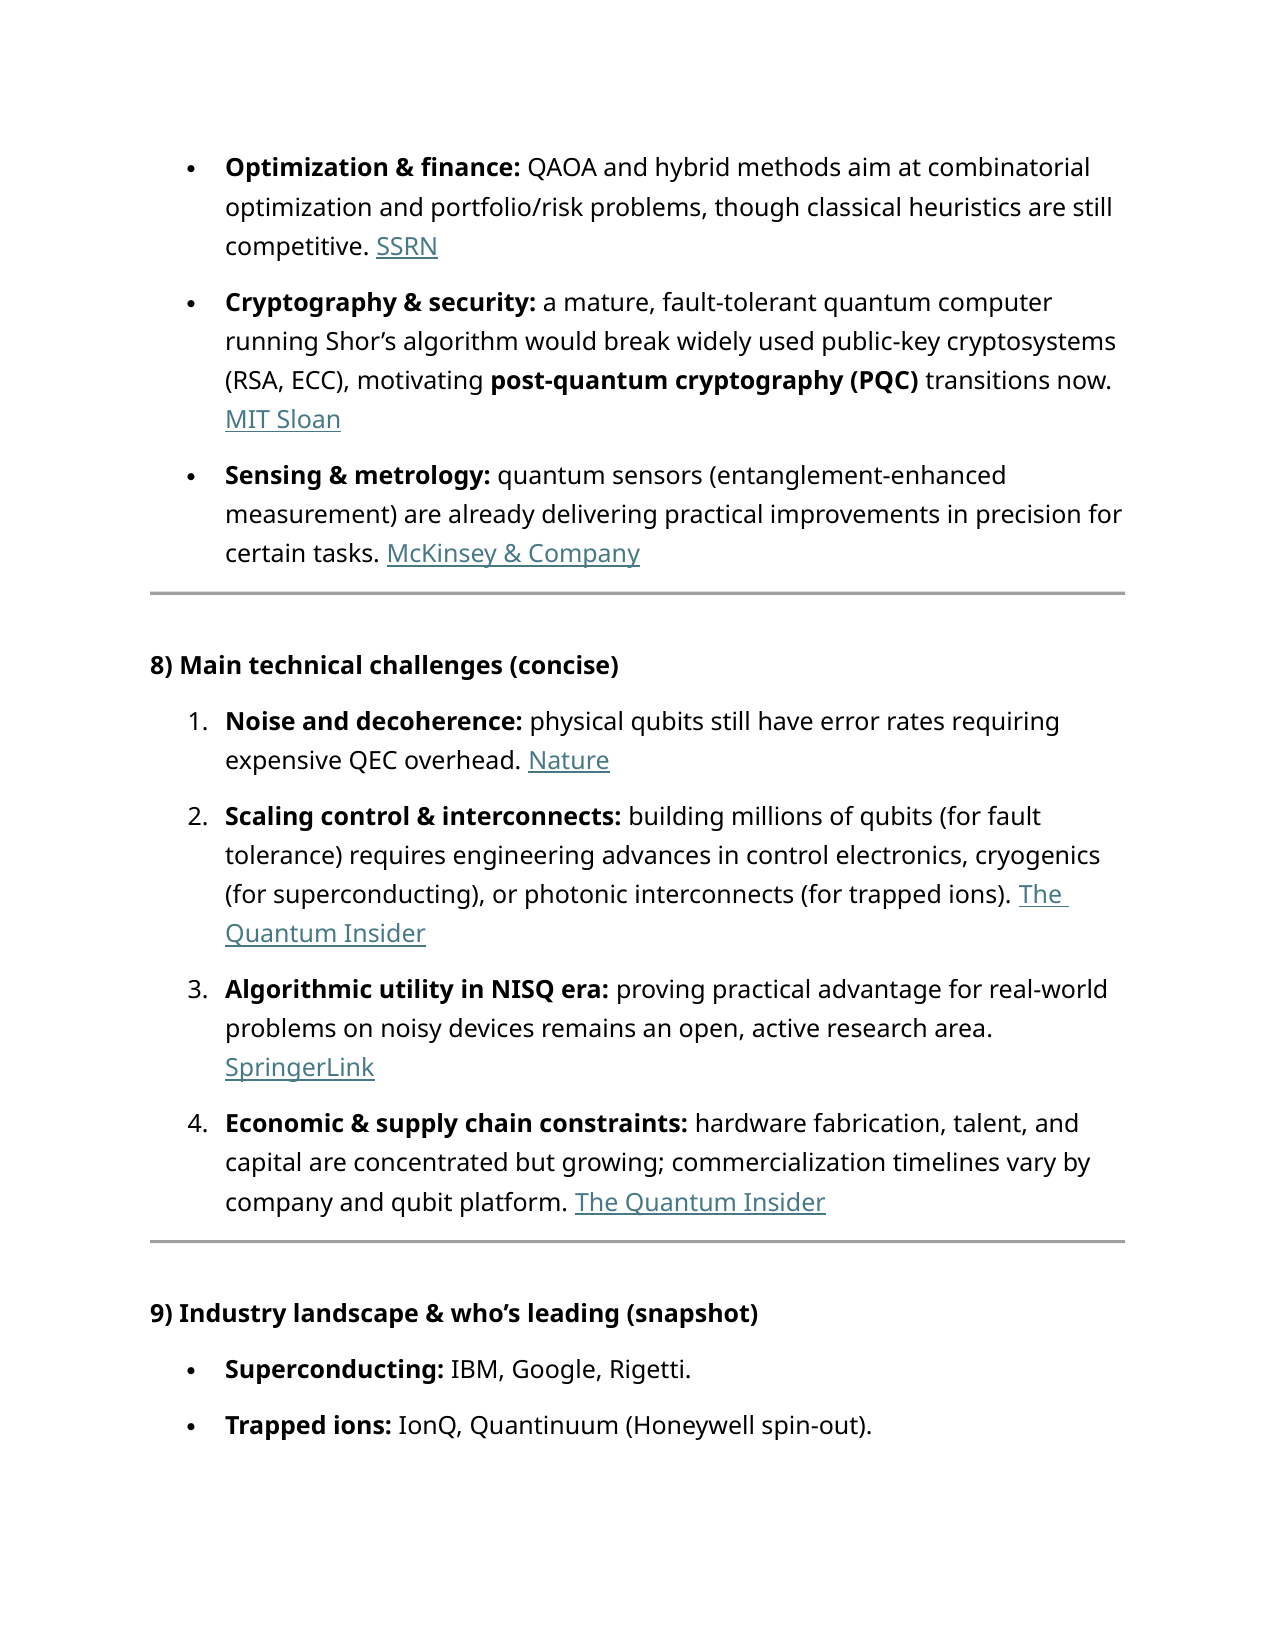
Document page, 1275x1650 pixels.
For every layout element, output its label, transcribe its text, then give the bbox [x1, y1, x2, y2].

list Economic & supply chain constraints: hardware fabrication, talent, and capital are concentrated but growing; commercialization timelines vary by company and qubit platform. The Quantum Insider [187, 1106, 1125, 1218]
list Trapped ions: IonQ, Quantinuum (Honeywell spin-out). [187, 1407, 1125, 1442]
list Sensing & metrology: quantum sensors (entanglement-enhanced measurement) are already delivering practical improvements in precision for certain tasks. McKinsey & Company [187, 457, 1125, 570]
list Scaling control & interconnects: building millions of qubits (for fault tolerance) requires engineering advances in control electronics, cryogenics (for superconducting), or photonic interconnects (for trapped ions). The Quantum Insider [187, 798, 1125, 950]
list Optimization & finance: QAOA and hybrid methods aim at combinatorial optimization and portfolio/risk problems, though classical heuristics are still competitive. SSRN [187, 150, 1125, 262]
list Noise and decoherence: physical qubits still have error rates requiring expensive QEC overhead. Nature [187, 703, 1125, 777]
list Cryptography & security: a mature, fault-tolerant quantum computer running Shor’s algorithm would break widely used public-key cryptosystems (RSA, ECC), motivating post-quantum cryptography (PQC) transitions now. MIT Sloan [187, 284, 1125, 436]
list Superconducting: IBM, Google, Rigetti. [187, 1352, 1125, 1386]
text 8) Main technical challenges (concise) [150, 647, 1125, 682]
list Algorithmic utility in NISQ era: proving practical advantage for real-world problems on noisy devices remains an open, active research area. SpringerLink [187, 972, 1125, 1084]
text 9) Industry landscape & who’s leading (snapshot) [150, 1296, 1125, 1330]
